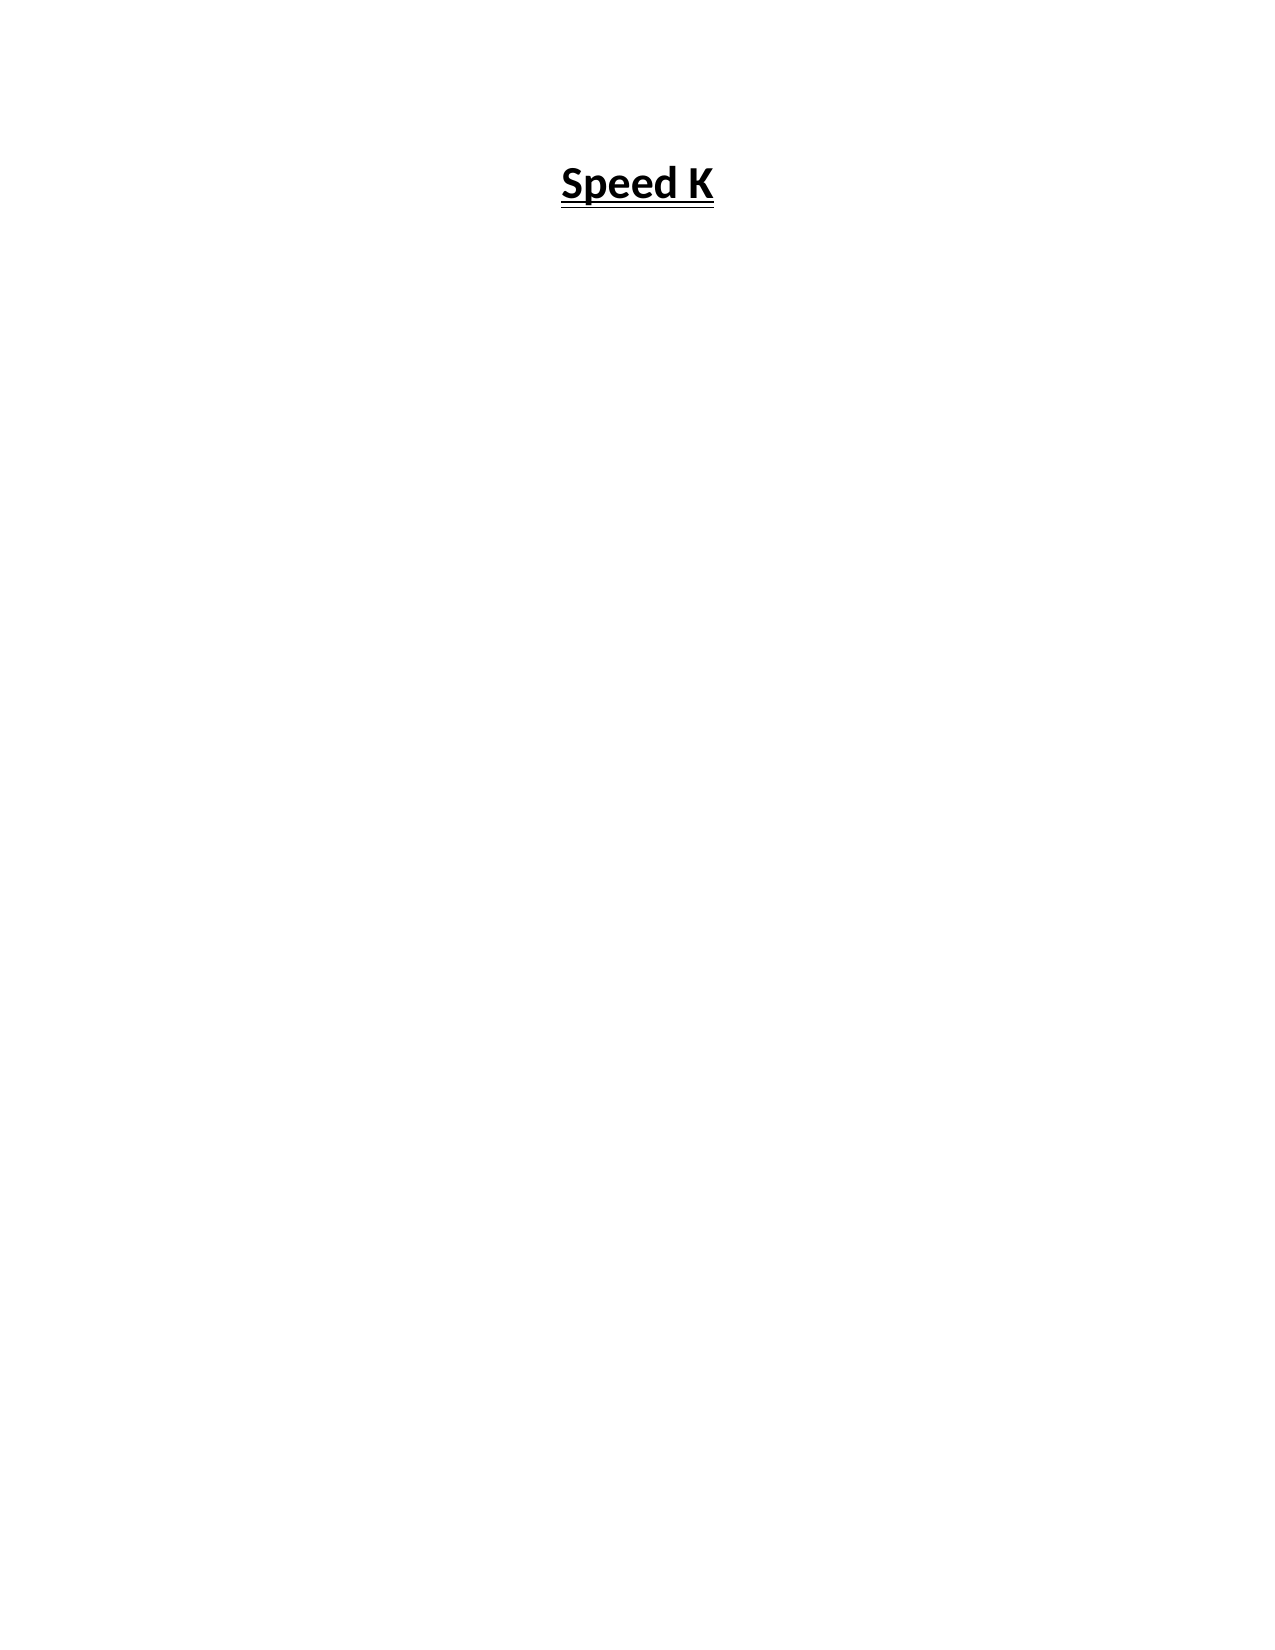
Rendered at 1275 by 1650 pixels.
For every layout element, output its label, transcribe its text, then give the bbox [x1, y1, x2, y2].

subtitle Speed K [150, 154, 1125, 210]
